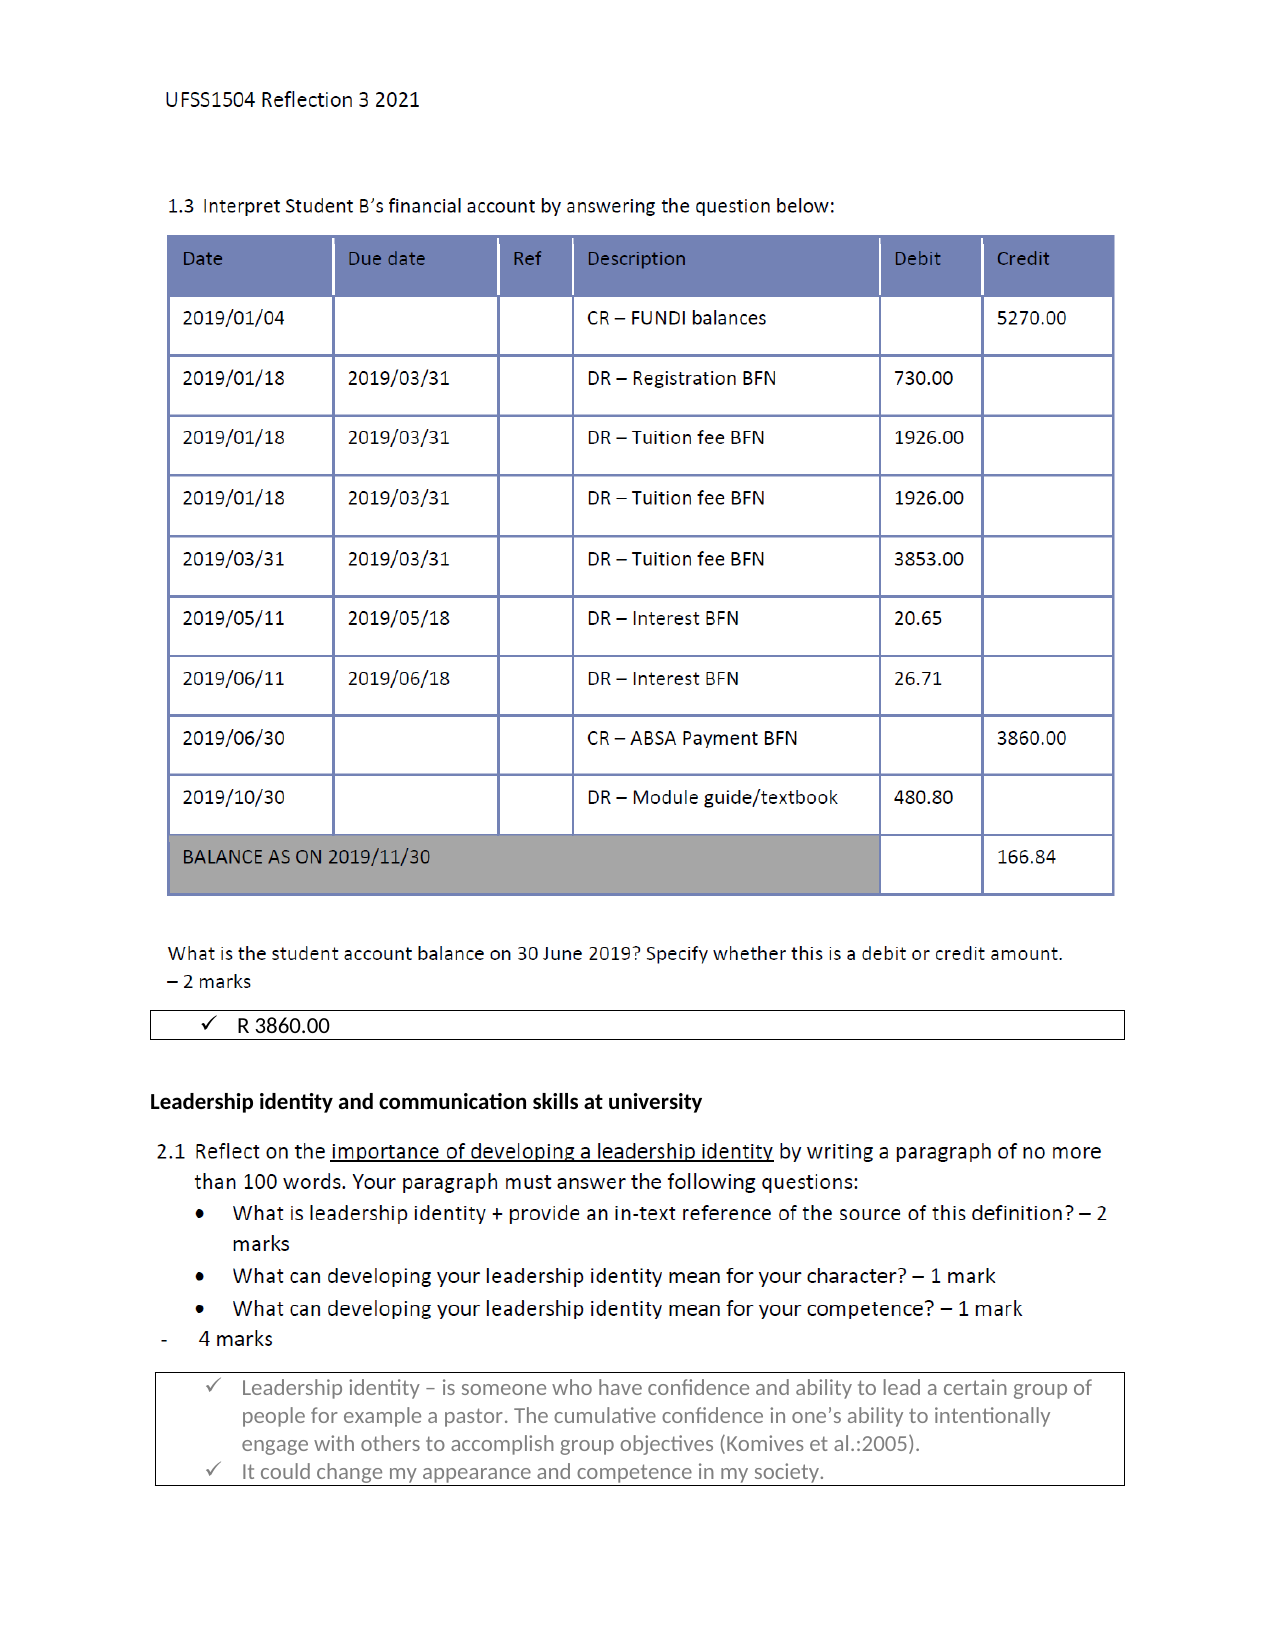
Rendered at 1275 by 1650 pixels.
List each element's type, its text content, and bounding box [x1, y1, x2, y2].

picture [150, 1134, 1125, 1354]
text Leadership identity and communication skills at university [150, 1087, 1125, 1115]
table_header R 3860.00 [151, 1011, 1124, 1039]
picture [150, 75, 435, 124]
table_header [156, 1373, 1124, 1485]
picture [150, 196, 1125, 992]
